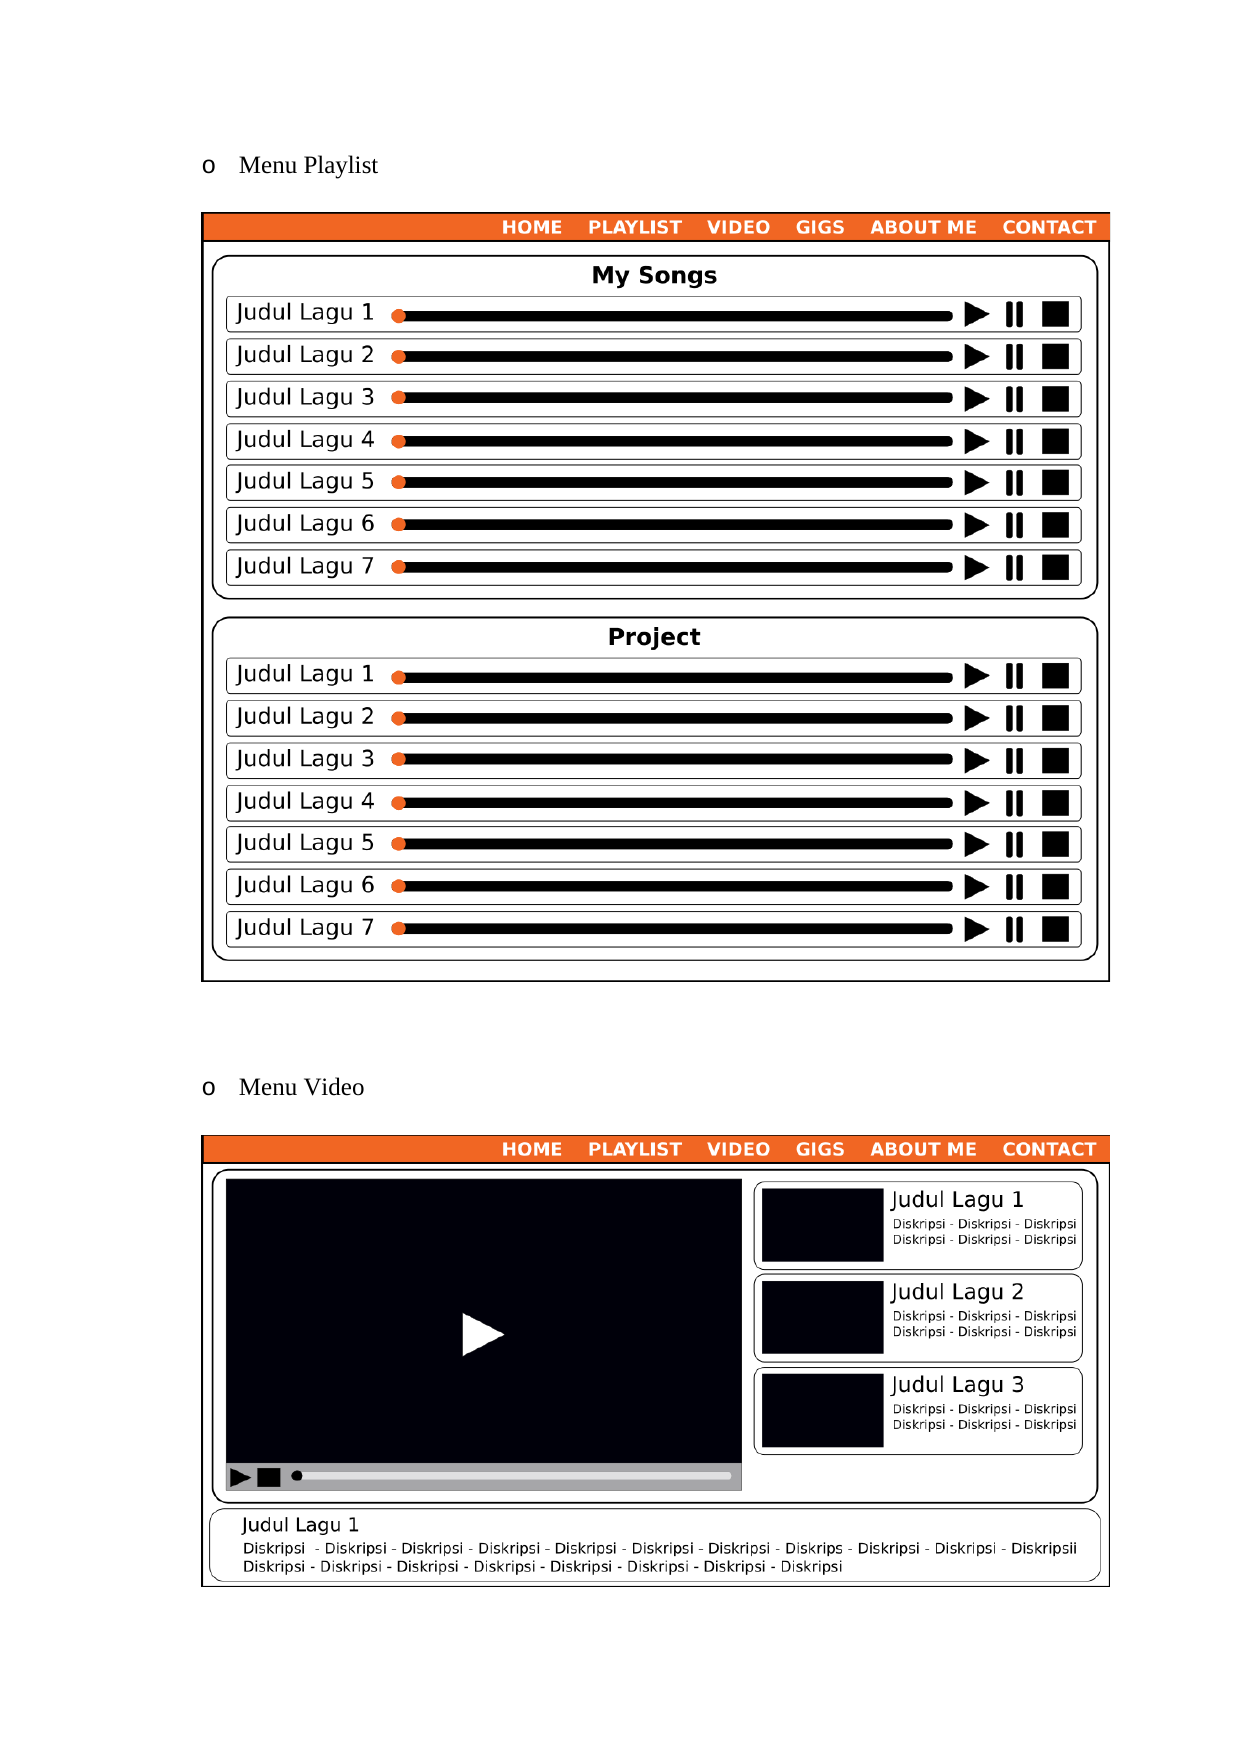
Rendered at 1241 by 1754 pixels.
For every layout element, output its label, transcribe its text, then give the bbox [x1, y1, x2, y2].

list Menu Playlist [201, 150, 1090, 181]
picture [201, 1135, 1110, 1587]
picture [201, 212, 1111, 982]
list Menu Video [201, 1072, 1090, 1103]
